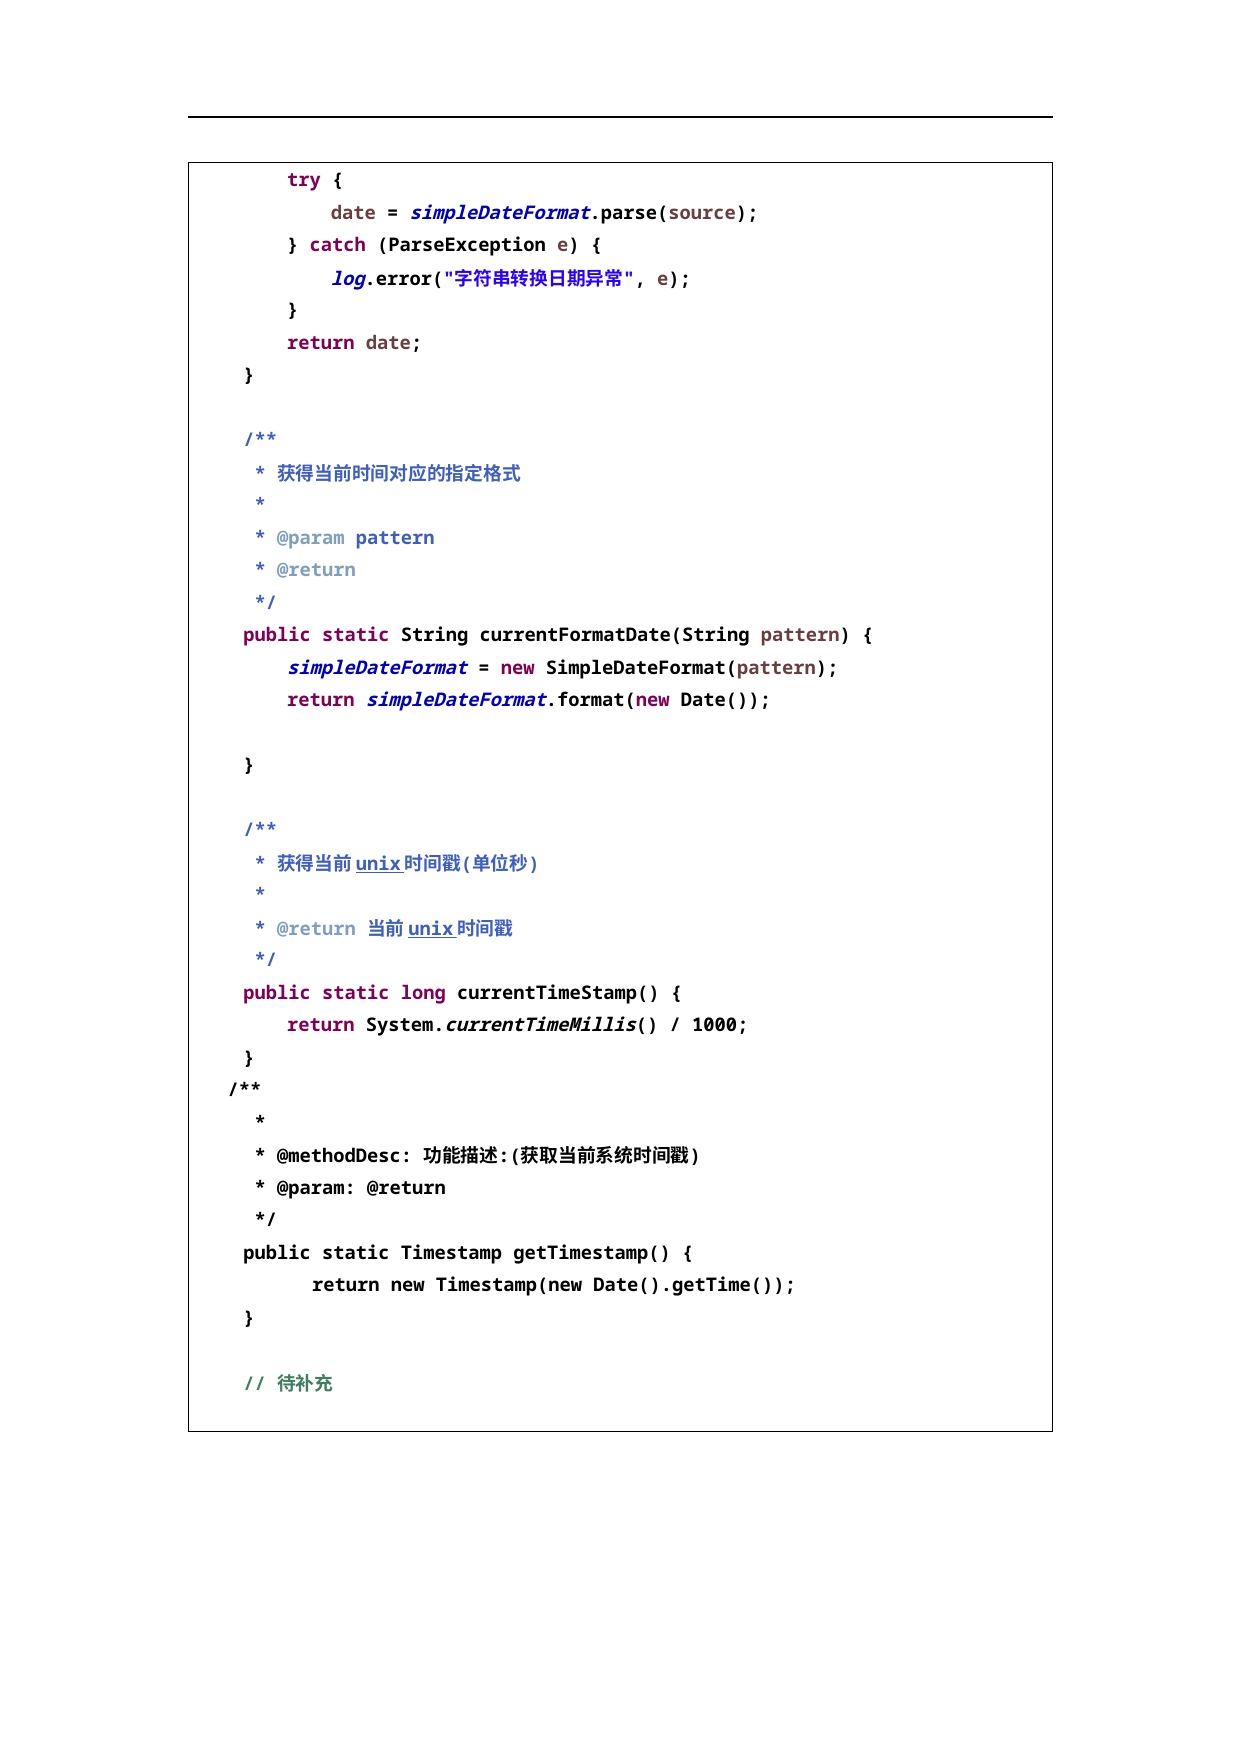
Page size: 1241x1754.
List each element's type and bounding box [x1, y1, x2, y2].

table_header [189, 163, 1052, 1431]
